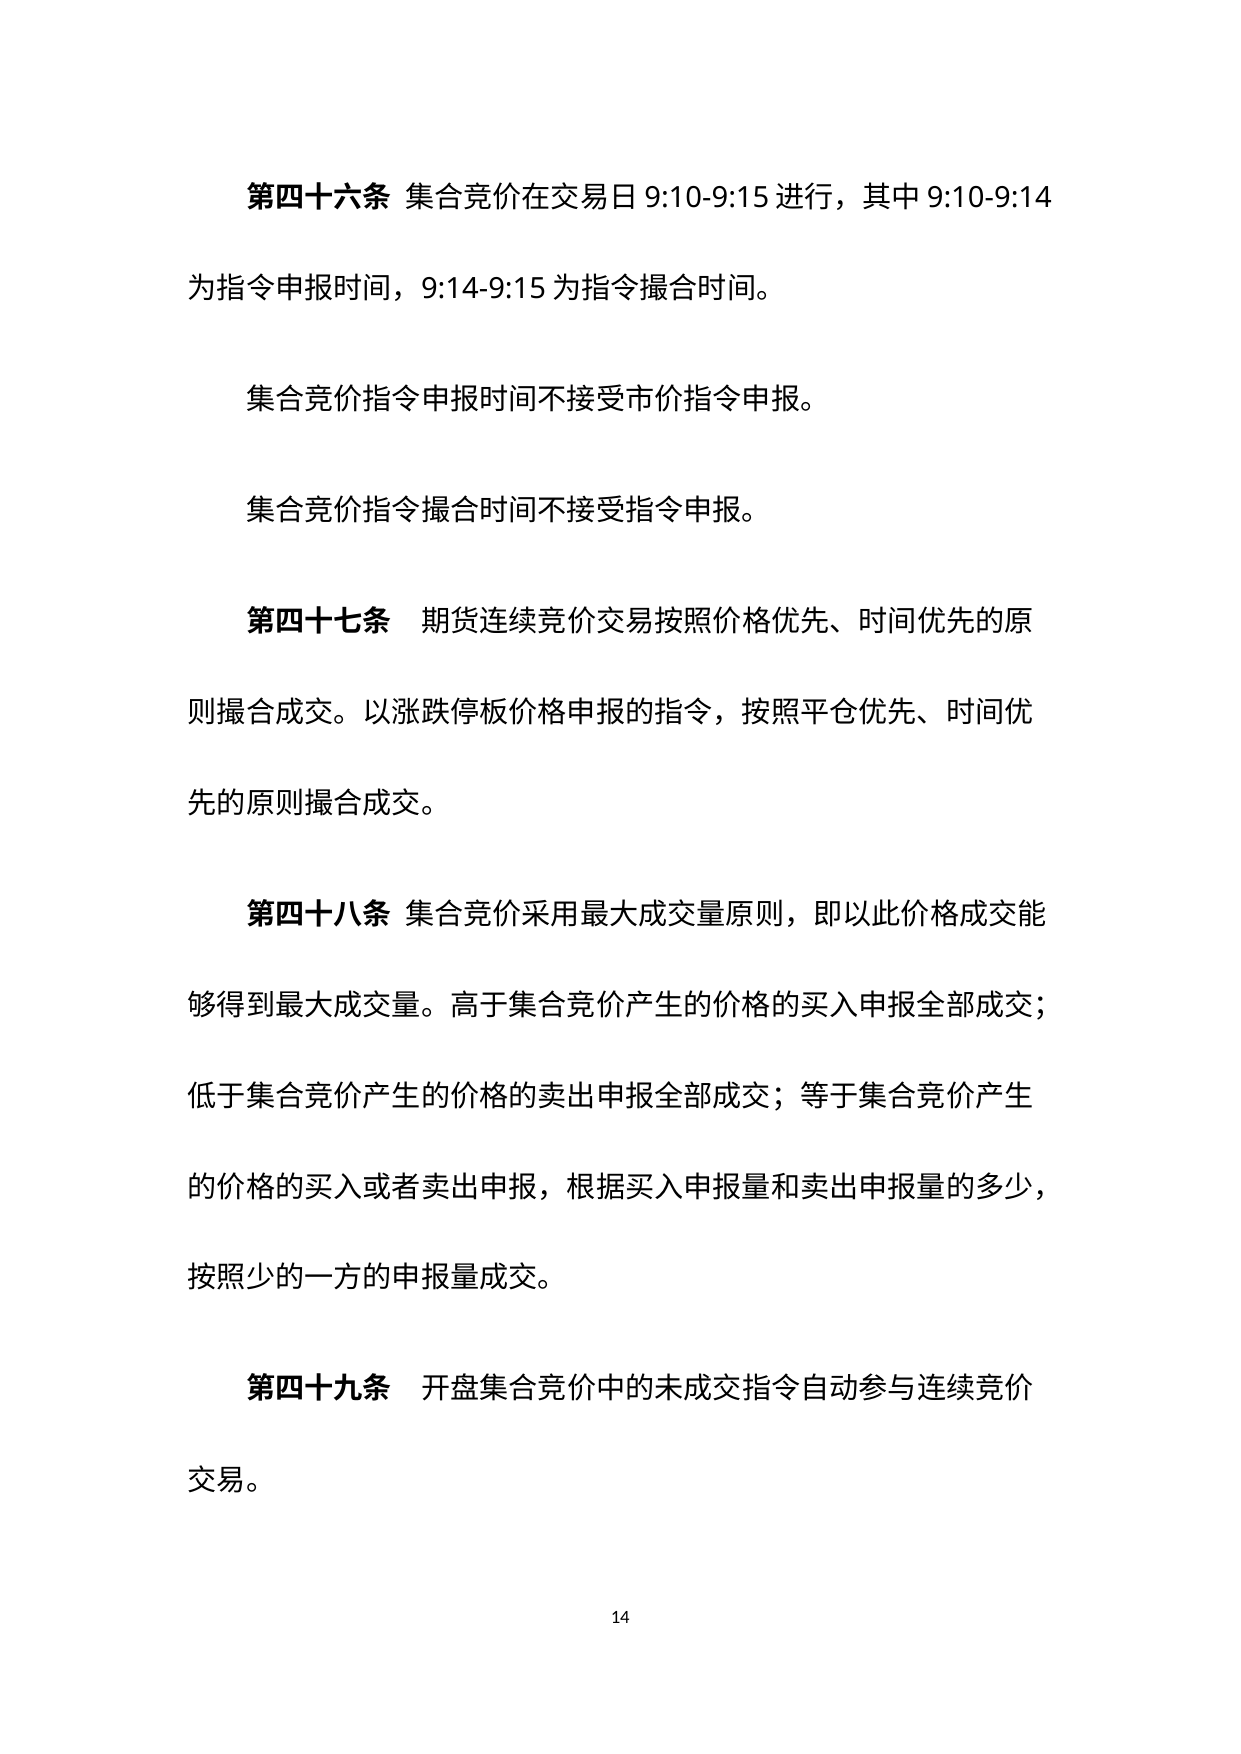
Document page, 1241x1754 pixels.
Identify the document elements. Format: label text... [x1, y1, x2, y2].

text 第四十八条 集合竞价采用最大成交量原则，即以此价格成交能够得到最大成交量。高于集合竞价产生的价格的买入申报全部成交；低于集合竞价产生的价格的卖出申报全部成交；等于集合竞价产生的价格的买入或者卖出申报，根据买入申报量和卖出申报量的多少，按照少的一方的申报量成交。 [187, 879, 1053, 1308]
text 第四十七条 期货连续竞价交易按照价格优先、时间优先的原则撮合成交。以涨跌停板价格申报的指令，按照平仓优先、时间优先的原则撮合成交。 [187, 586, 1053, 833]
text 集合竞价指令撮合时间不接受指令申报。 [187, 475, 1053, 540]
text 第四十九条 开盘集合竞价中的未成交指令自动参与连续竞价交易。 [187, 1354, 1053, 1510]
text 第四十六条 集合竞价在交易日9:10-9:15进行，其中9:10-9:14为指令申报时间，9:14-9:15为指令撮合时间。 [187, 162, 1053, 318]
text 集合竞价指令申报时间不接受市价指令申报。 [187, 364, 1053, 429]
